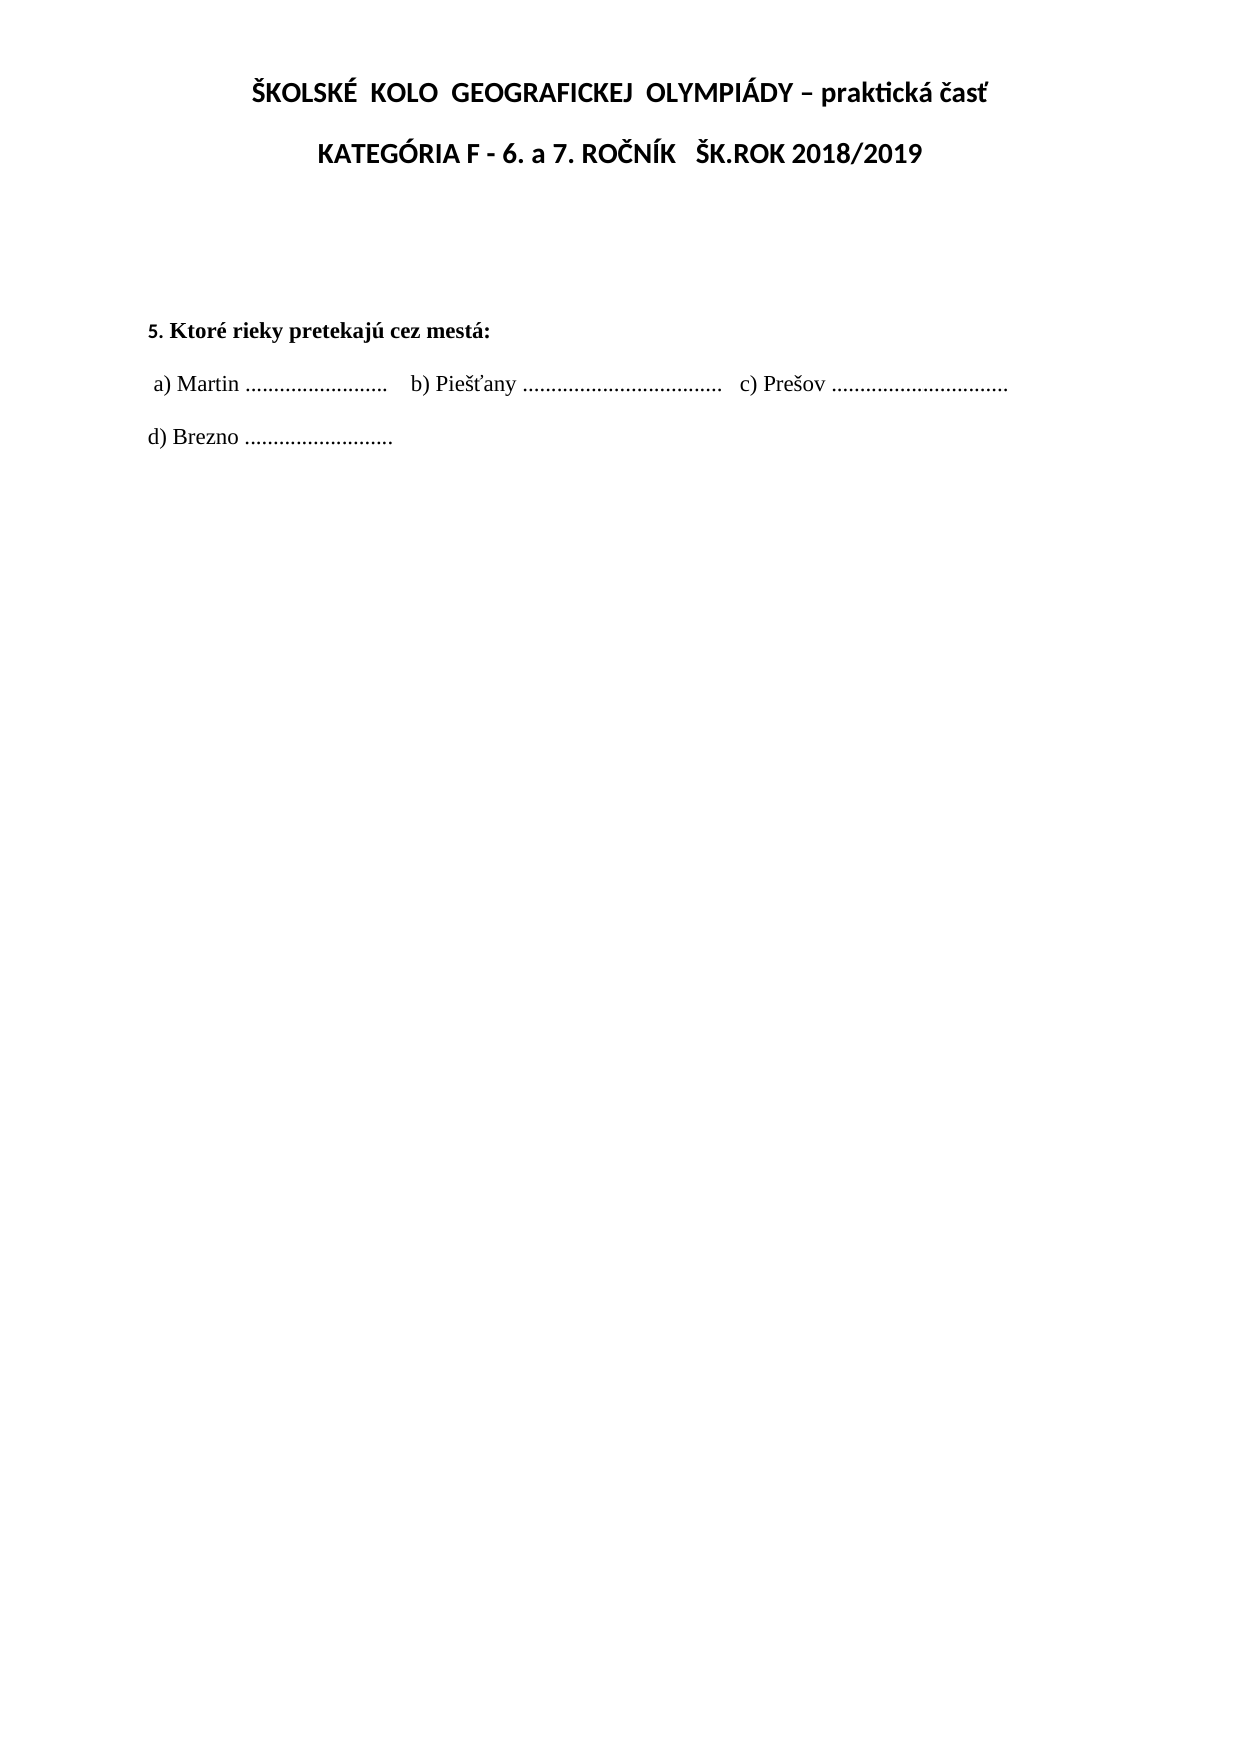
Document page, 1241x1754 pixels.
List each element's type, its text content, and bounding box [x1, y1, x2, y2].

text d) Brezno .......................... [148, 423, 1093, 449]
text 5. Ktoré rieky pretekajú cez mestá: [148, 317, 1093, 344]
text a) Martin ......................... b) Piešťany ................................... c) Prešov ............................... [148, 370, 1093, 397]
